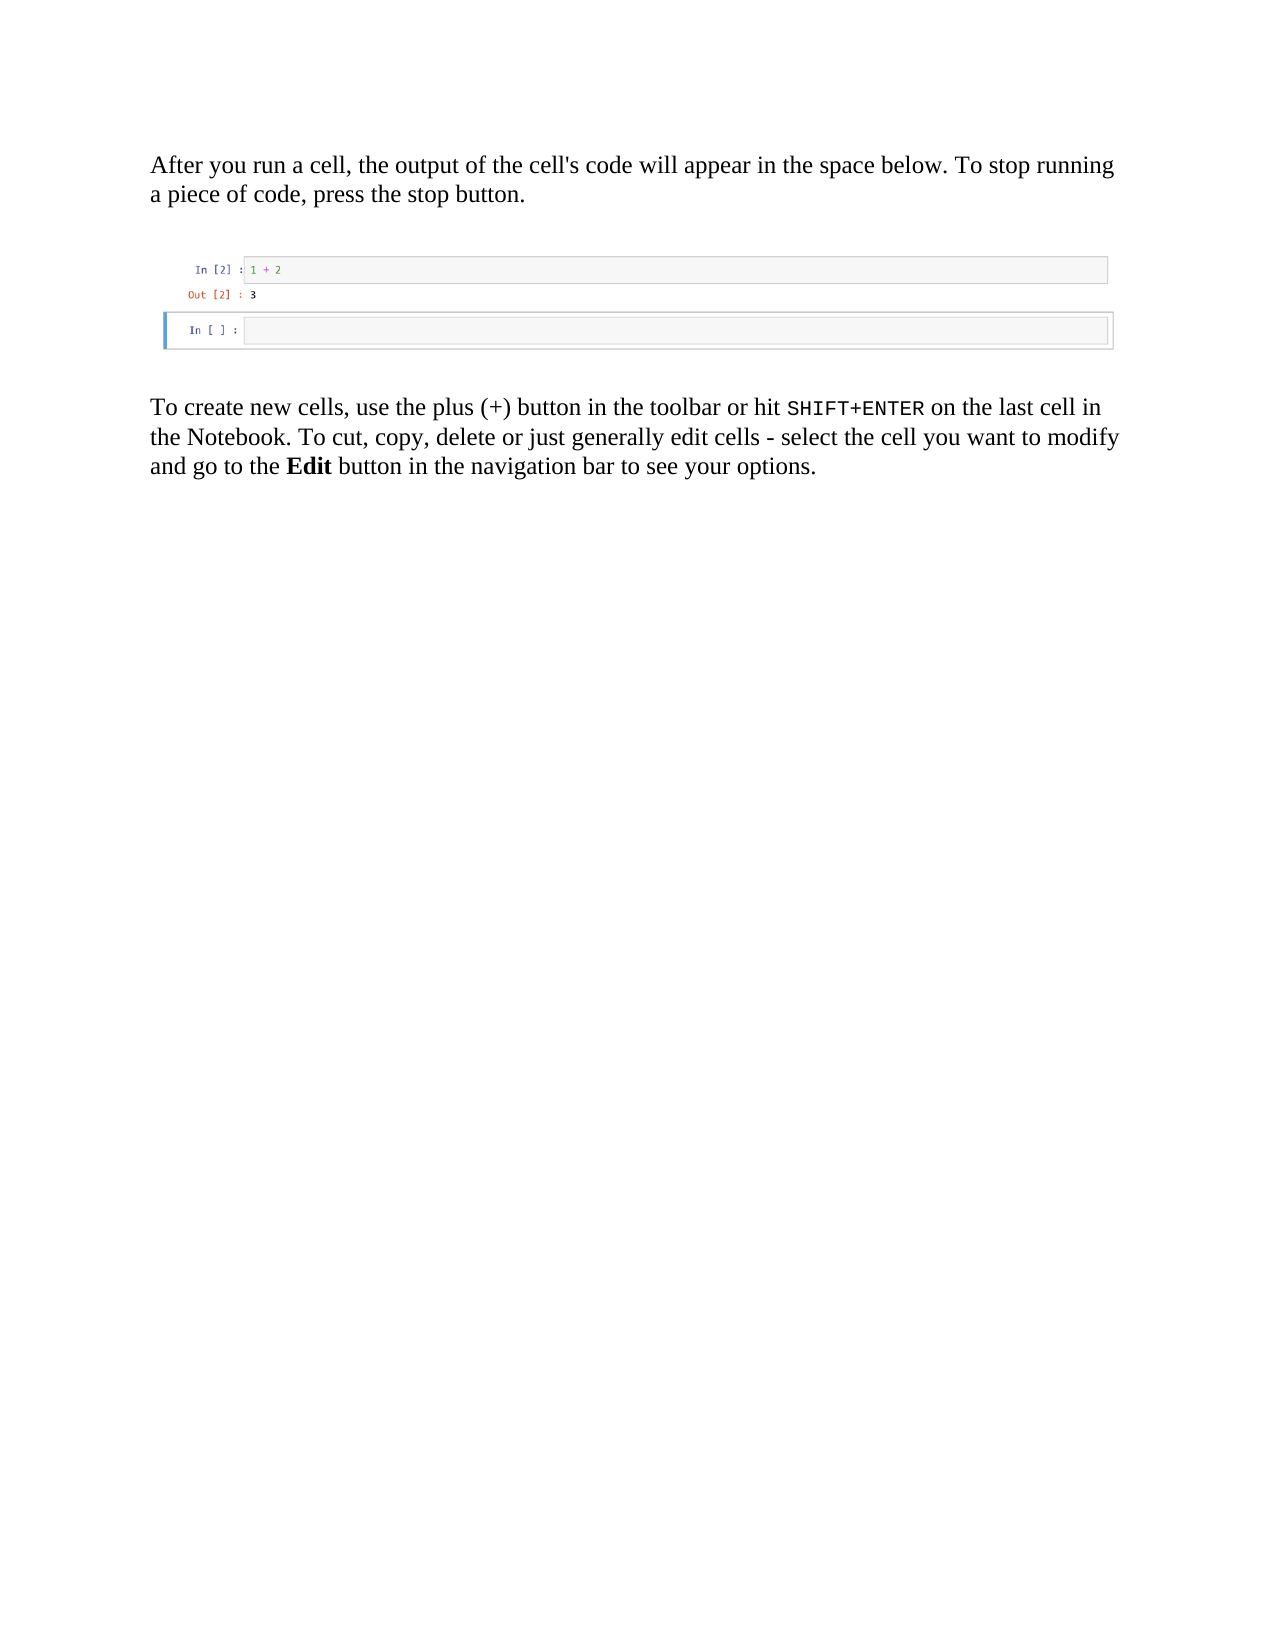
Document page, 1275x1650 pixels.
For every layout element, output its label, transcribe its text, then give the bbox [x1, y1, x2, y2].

picture [150, 236, 1125, 364]
text To create new cells, use the plus (+) button in the toolbar or hit SHIFT+ENTER on the last cell in the Notebook. To cut, copy, delete or just generally edit cells - select the cell you want to modify and go to the Edit button in the navigation bar to see your options. [150, 392, 1125, 479]
text After you run a cell, the output of the cell's code will appear in the space below. To stop running a piece of code, press the stop button. [150, 150, 1125, 207]
